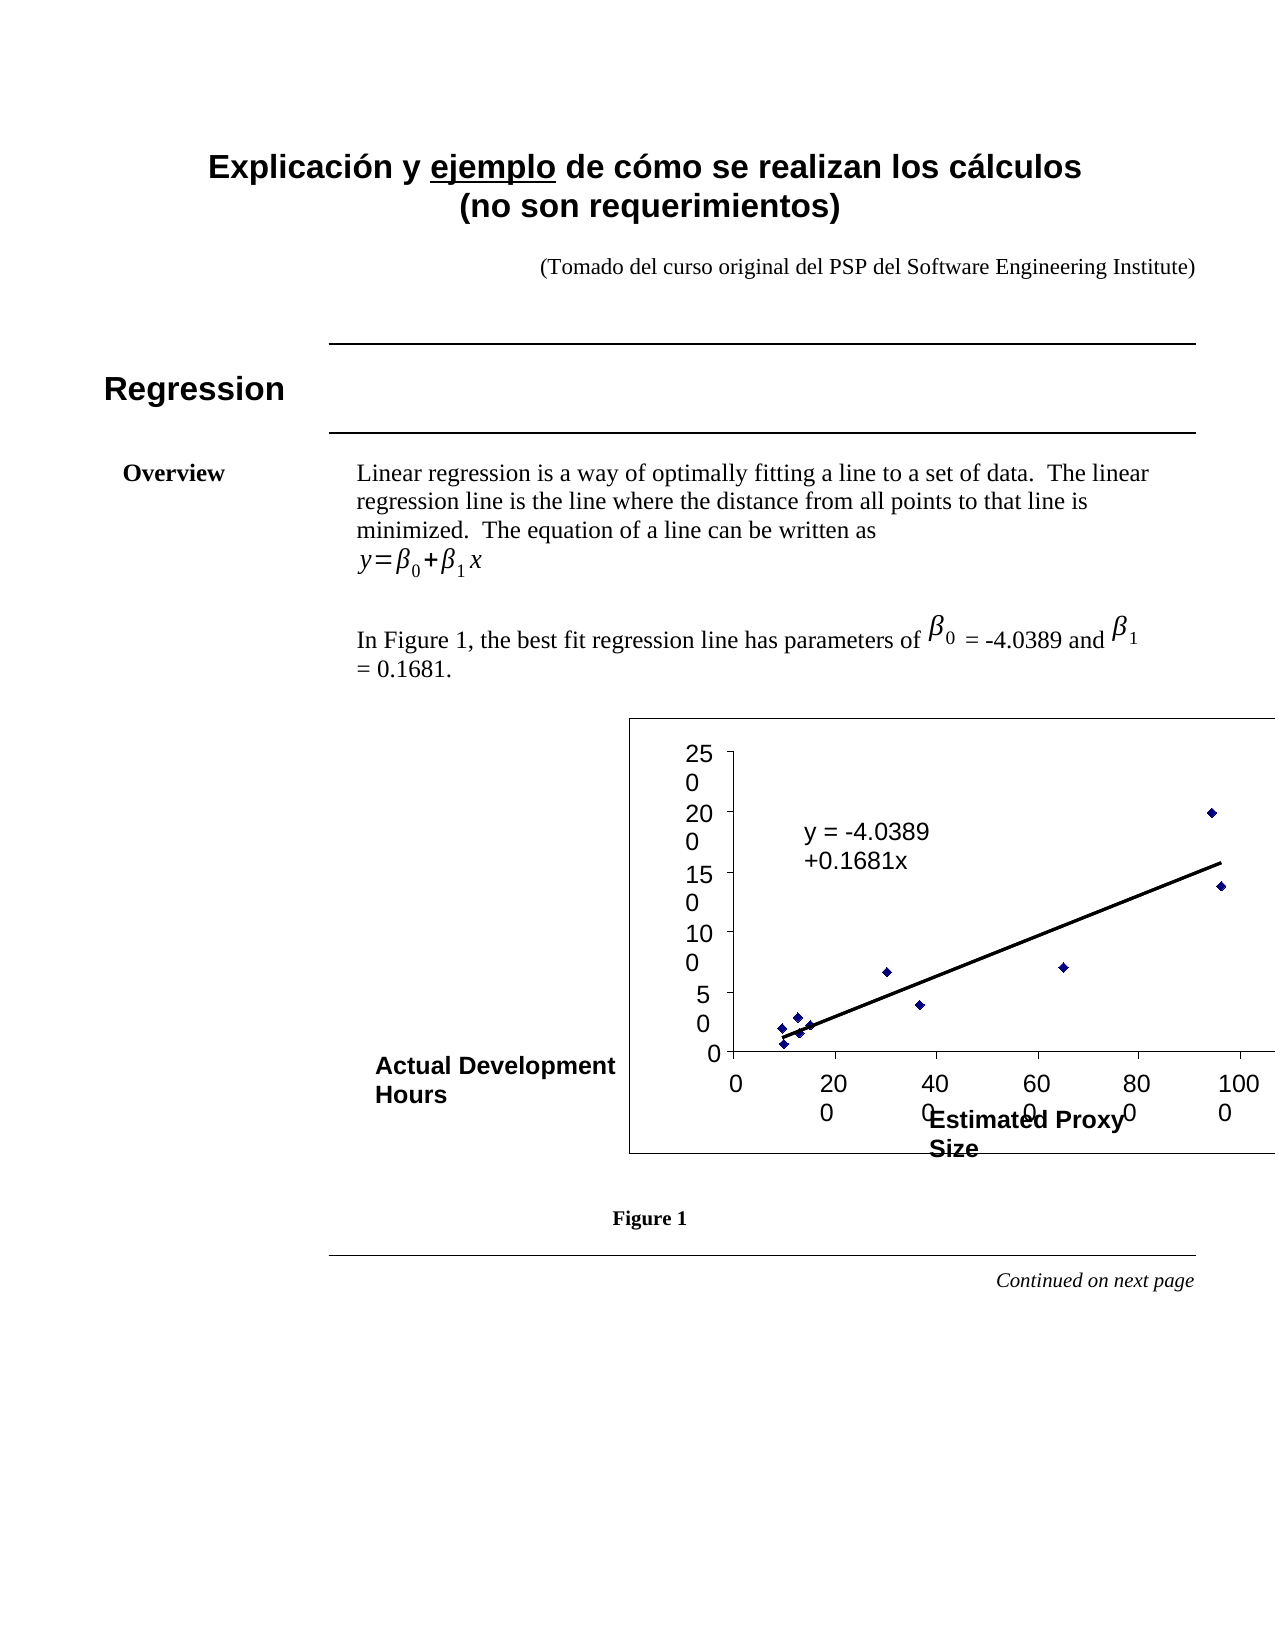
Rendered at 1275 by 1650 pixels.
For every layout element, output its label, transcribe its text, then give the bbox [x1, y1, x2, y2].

title Regression [103, 368, 1196, 407]
table_header Overview [104, 458, 347, 1164]
text Continued on next page [328, 1256, 1196, 1292]
text Figure 1 [103, 1206, 1196, 1230]
subtitle Explicación y ejemplo de cómo se realizan los cálculos (no son requerimientos) [103, 147, 1196, 224]
text (Tomado del curso original del PSP del Software Engineering Institute) [103, 253, 1196, 279]
table_header Linear regression is a way of optimally fitting a line to a set of data. The linear regression line is the line where the distance from all points to that line is minimized. The equation of a line can be written as In Figure 1, the best fit regression line has parameters of = -4.0389 and = 0.1681. [347, 458, 1191, 1164]
